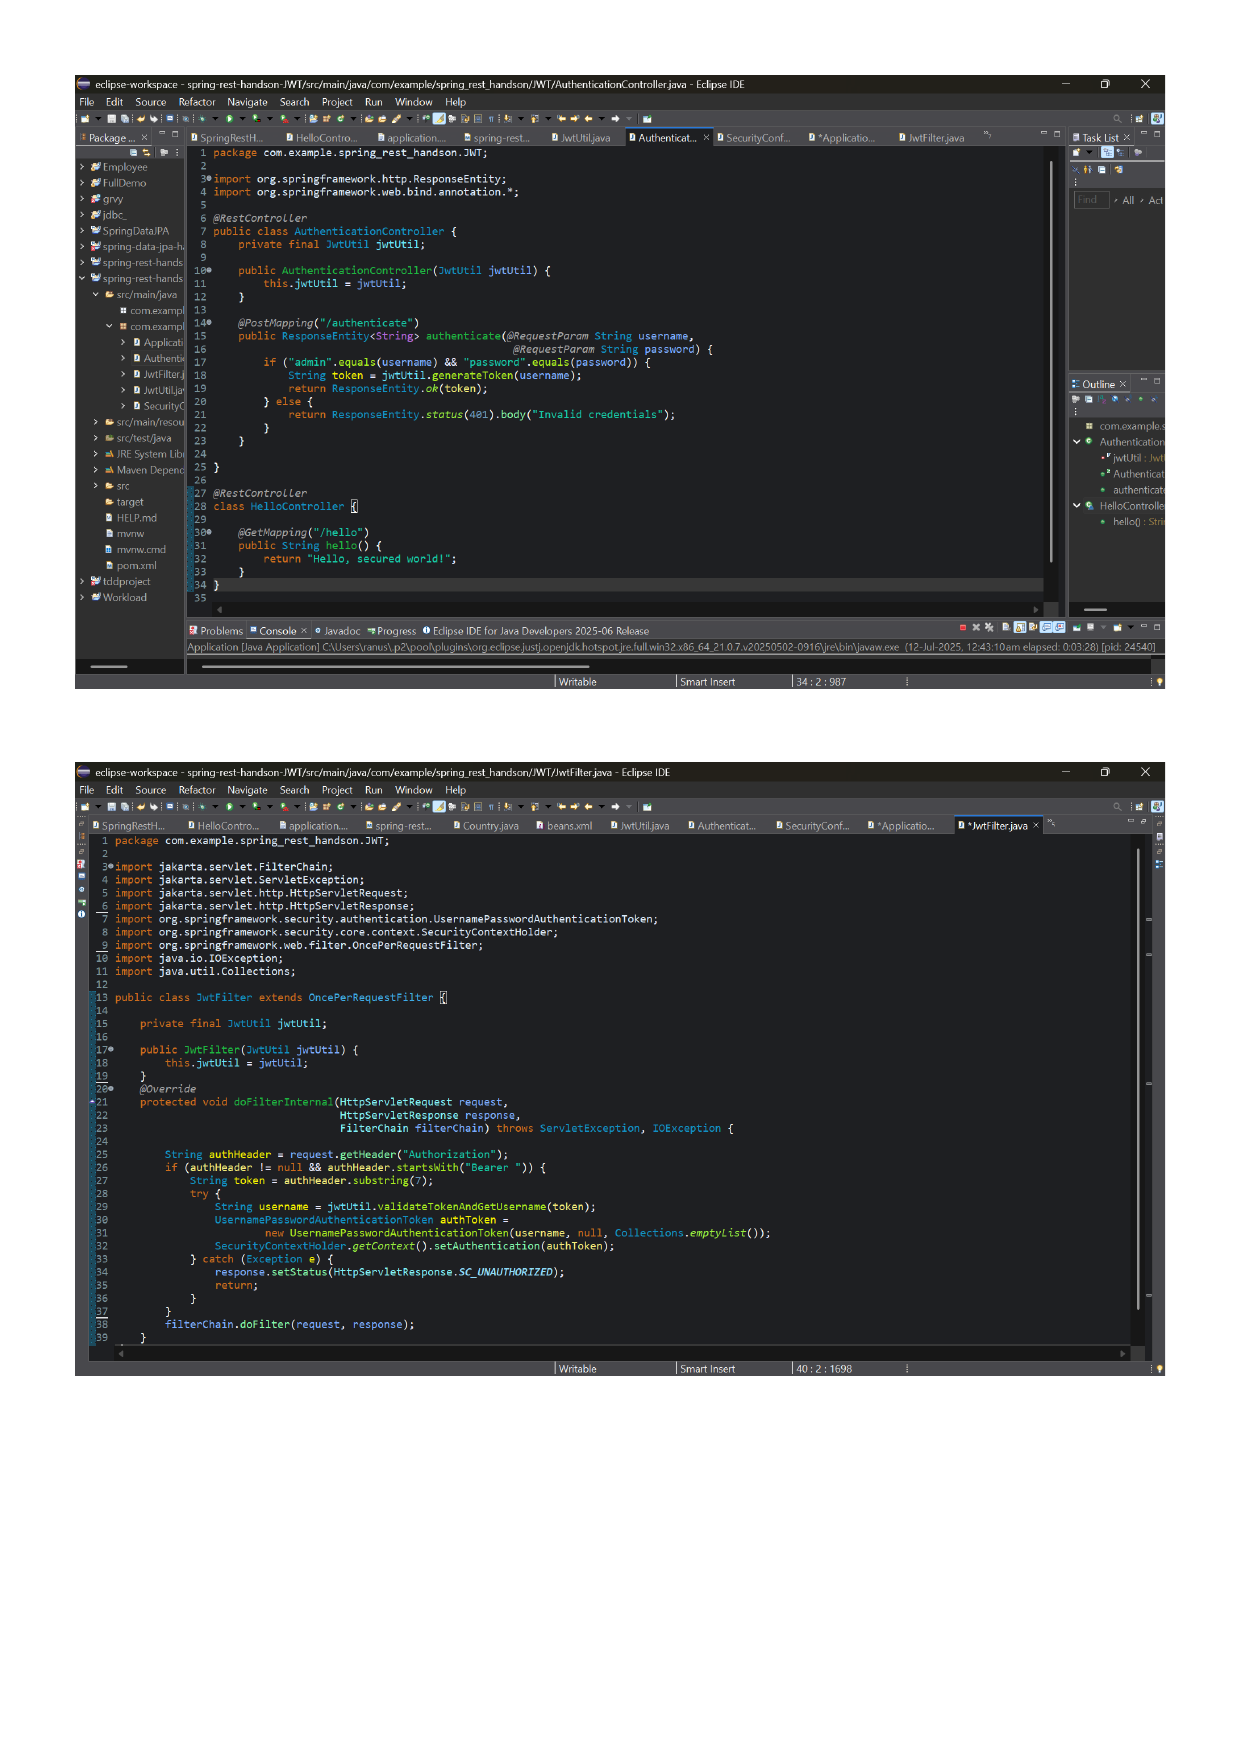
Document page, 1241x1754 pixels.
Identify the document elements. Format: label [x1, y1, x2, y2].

picture [75, 75, 1166, 689]
picture [75, 762, 1166, 1376]
